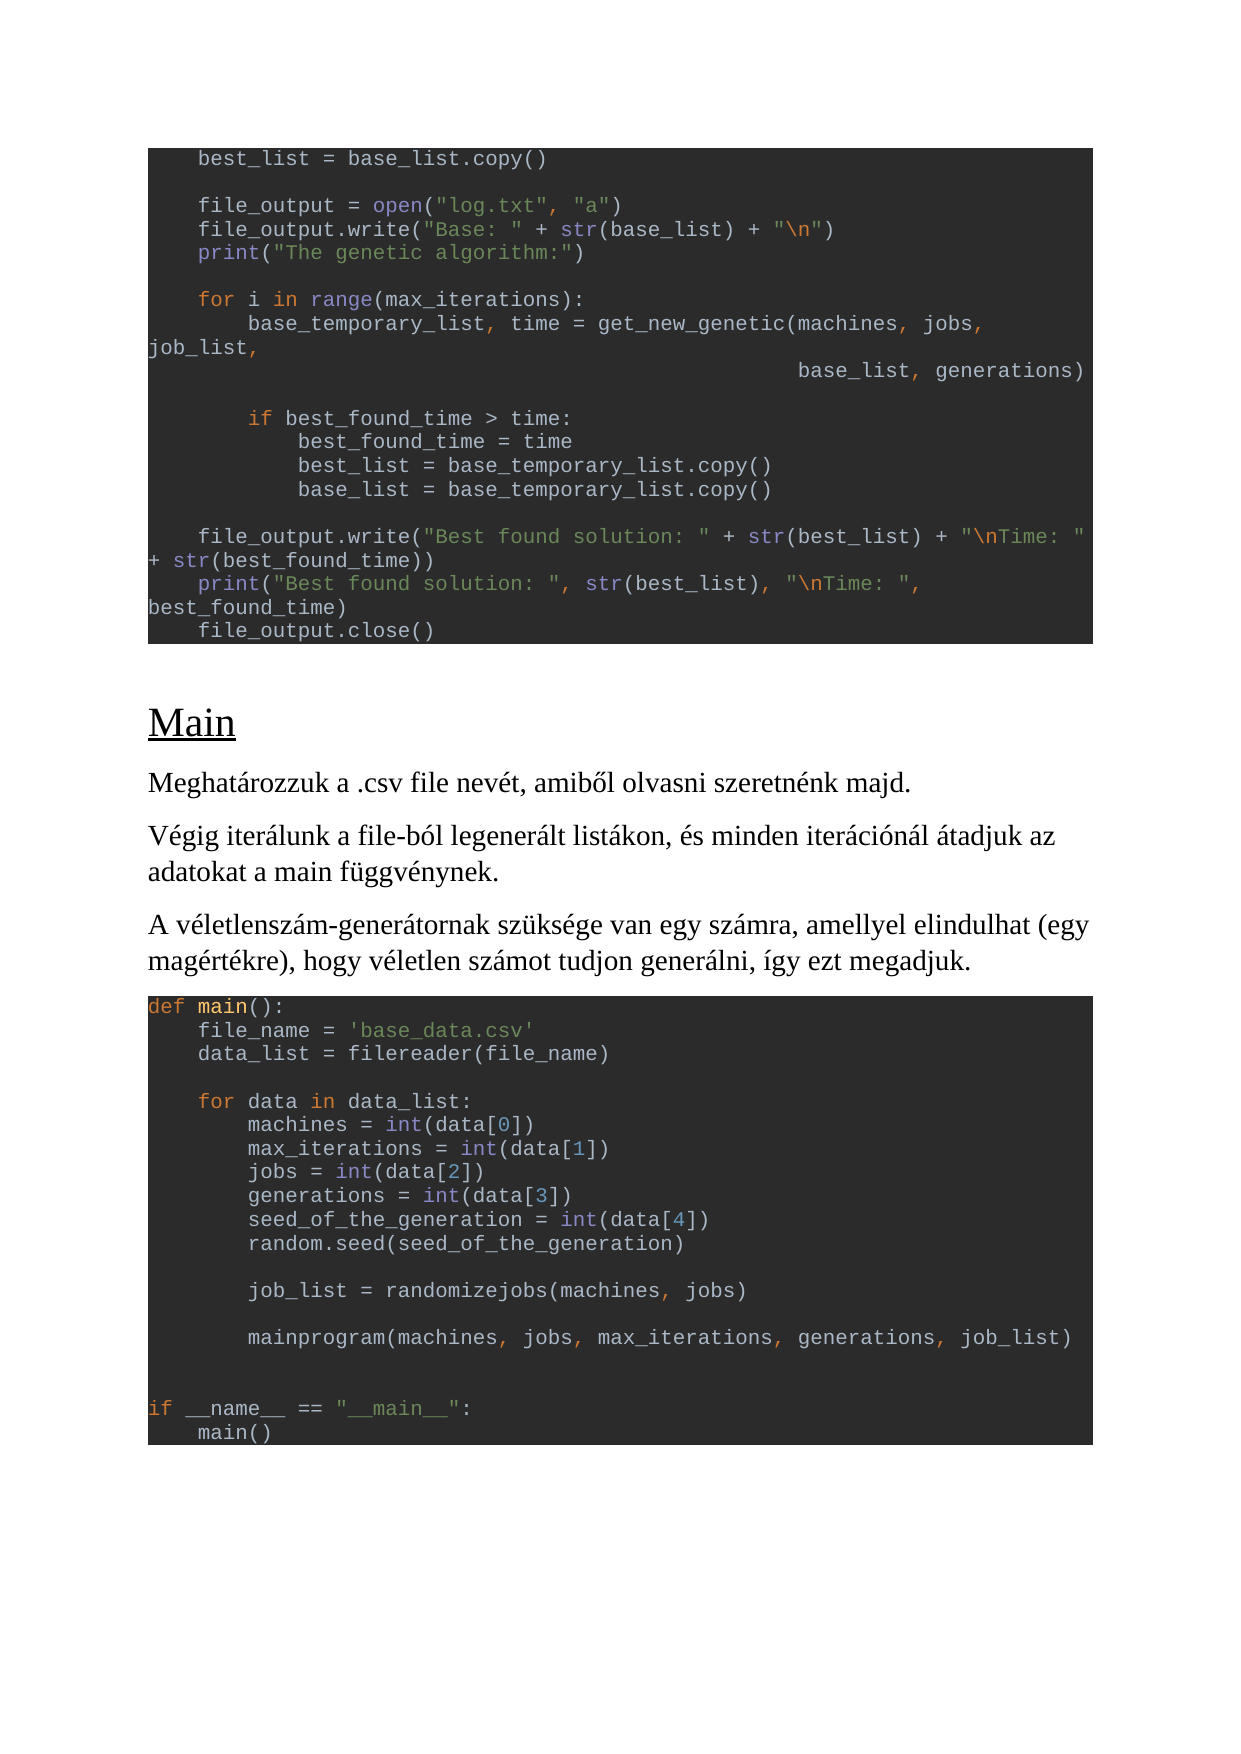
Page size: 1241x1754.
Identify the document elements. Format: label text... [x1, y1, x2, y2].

text def main(): file_name = 'base_data.csv' data_list = filereader(file_name) for data in data_list: machines = int(data[0]) max_iterations = int(data[1]) jobs = int(data[2]) generations = int(data[3]) seed_of_the_generation = int(data[4]) random.seed(seed_of_the_generation) job_list = randomizejobs(machines, jobs) mainprogram(machines, jobs, max_iterations, generations, job_list) if __name__ == "__main__": main() [148, 996, 1093, 1445]
text Meghatározzuk a .csv file nevét, amiből olvasni szeretnénk majd. [148, 765, 1093, 799]
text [148, 148, 1093, 644]
text Main [148, 697, 1093, 745]
text Végig iterálunk a file-ból legenerált listákon, és minden iterációnál átadjuk az adatokat a main függvénynek. [148, 818, 1093, 888]
text A véletlenszám-generátornak szüksége van egy számra, amellyel elindulhat (egy magértékre), hogy véletlen számot tudjon generálni, így ezt megadjuk. [148, 907, 1093, 977]
